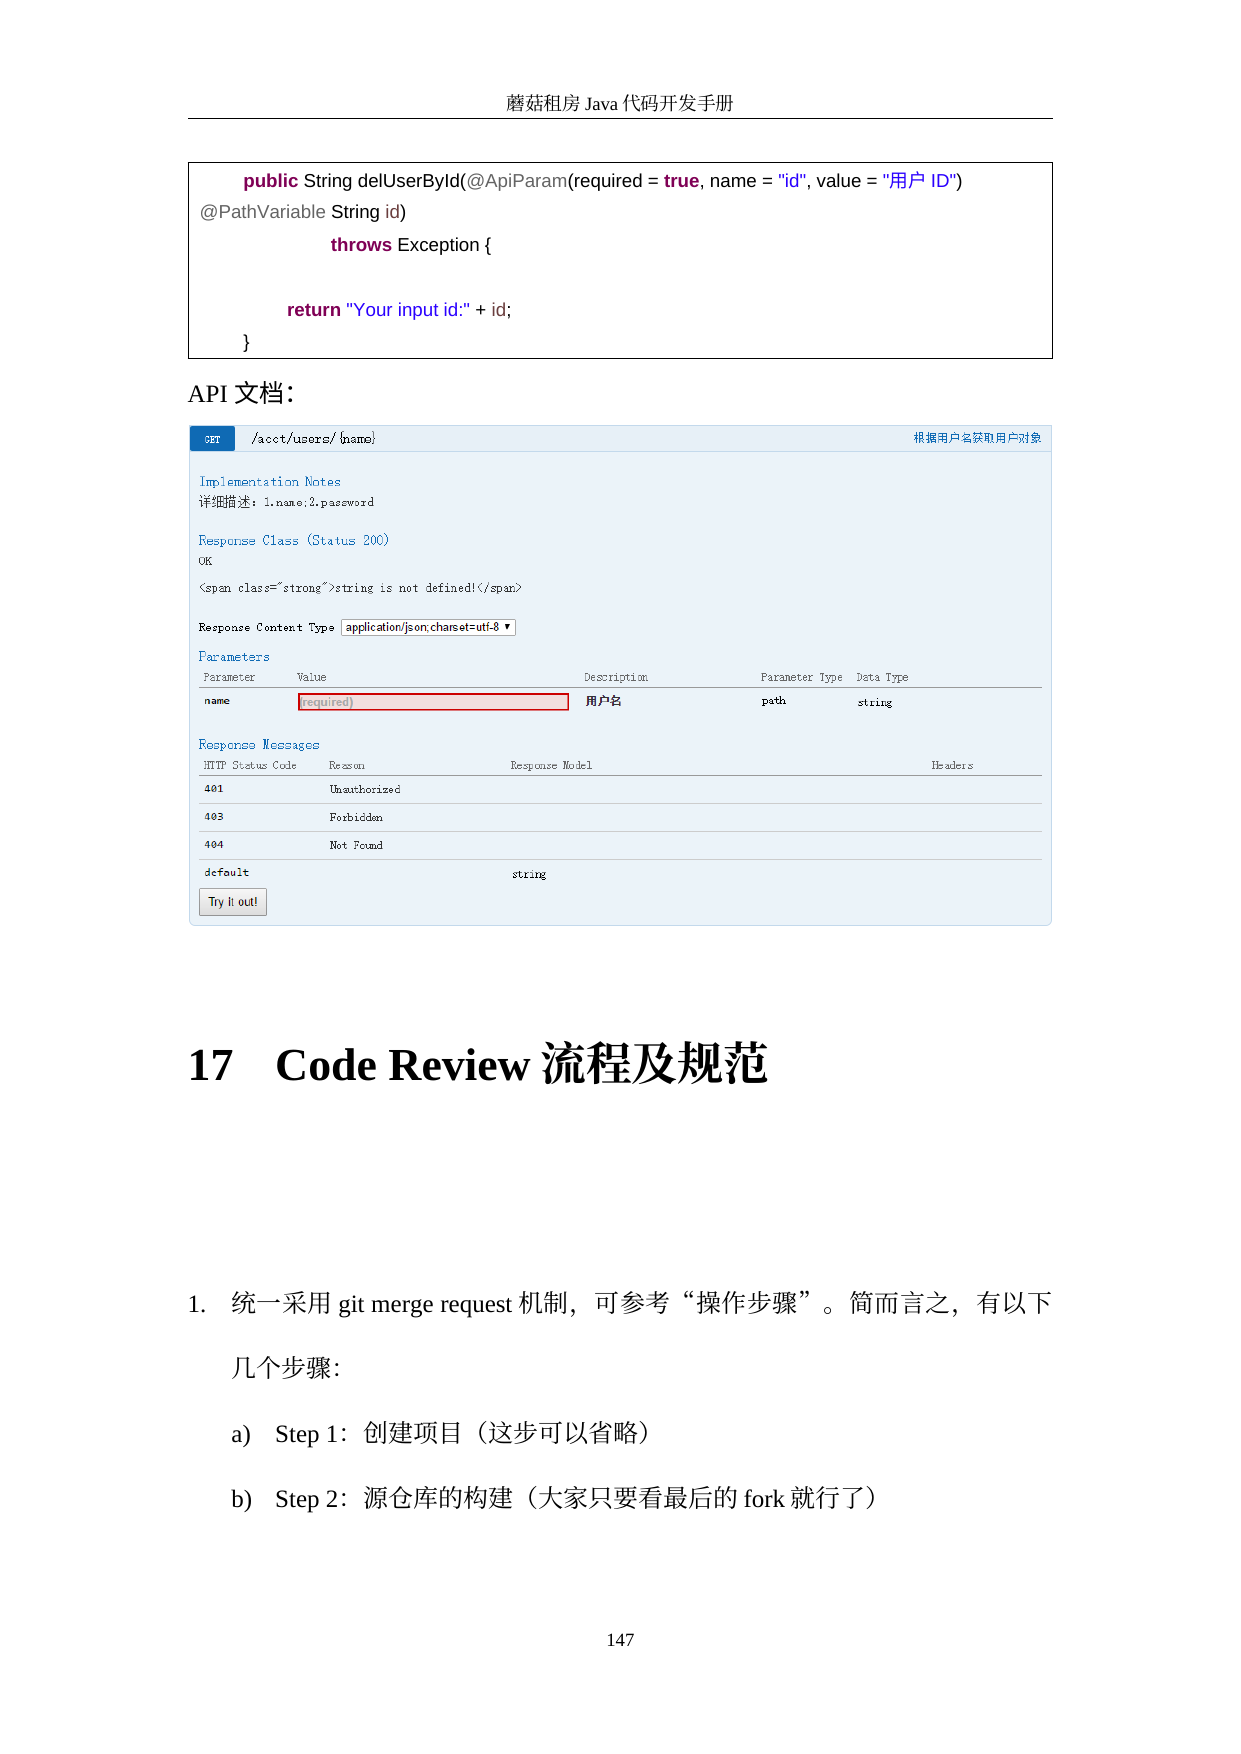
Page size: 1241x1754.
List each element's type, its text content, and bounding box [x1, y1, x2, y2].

list 统一采用git merge request机制，可参考“操作步骤”。简而言之，有以下几个步骤： [187, 1269, 1053, 1399]
text API 文档： [187, 359, 1053, 424]
subtitle Code Review流程及规范 [187, 1012, 1053, 1109]
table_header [189, 163, 1052, 358]
list Step 1：创建项目（这步可以省略） [231, 1399, 1053, 1464]
picture [188, 424, 1053, 927]
list Step 2：源仓库的构建（大家只要看最后的fork就行了） [231, 1464, 1053, 1529]
